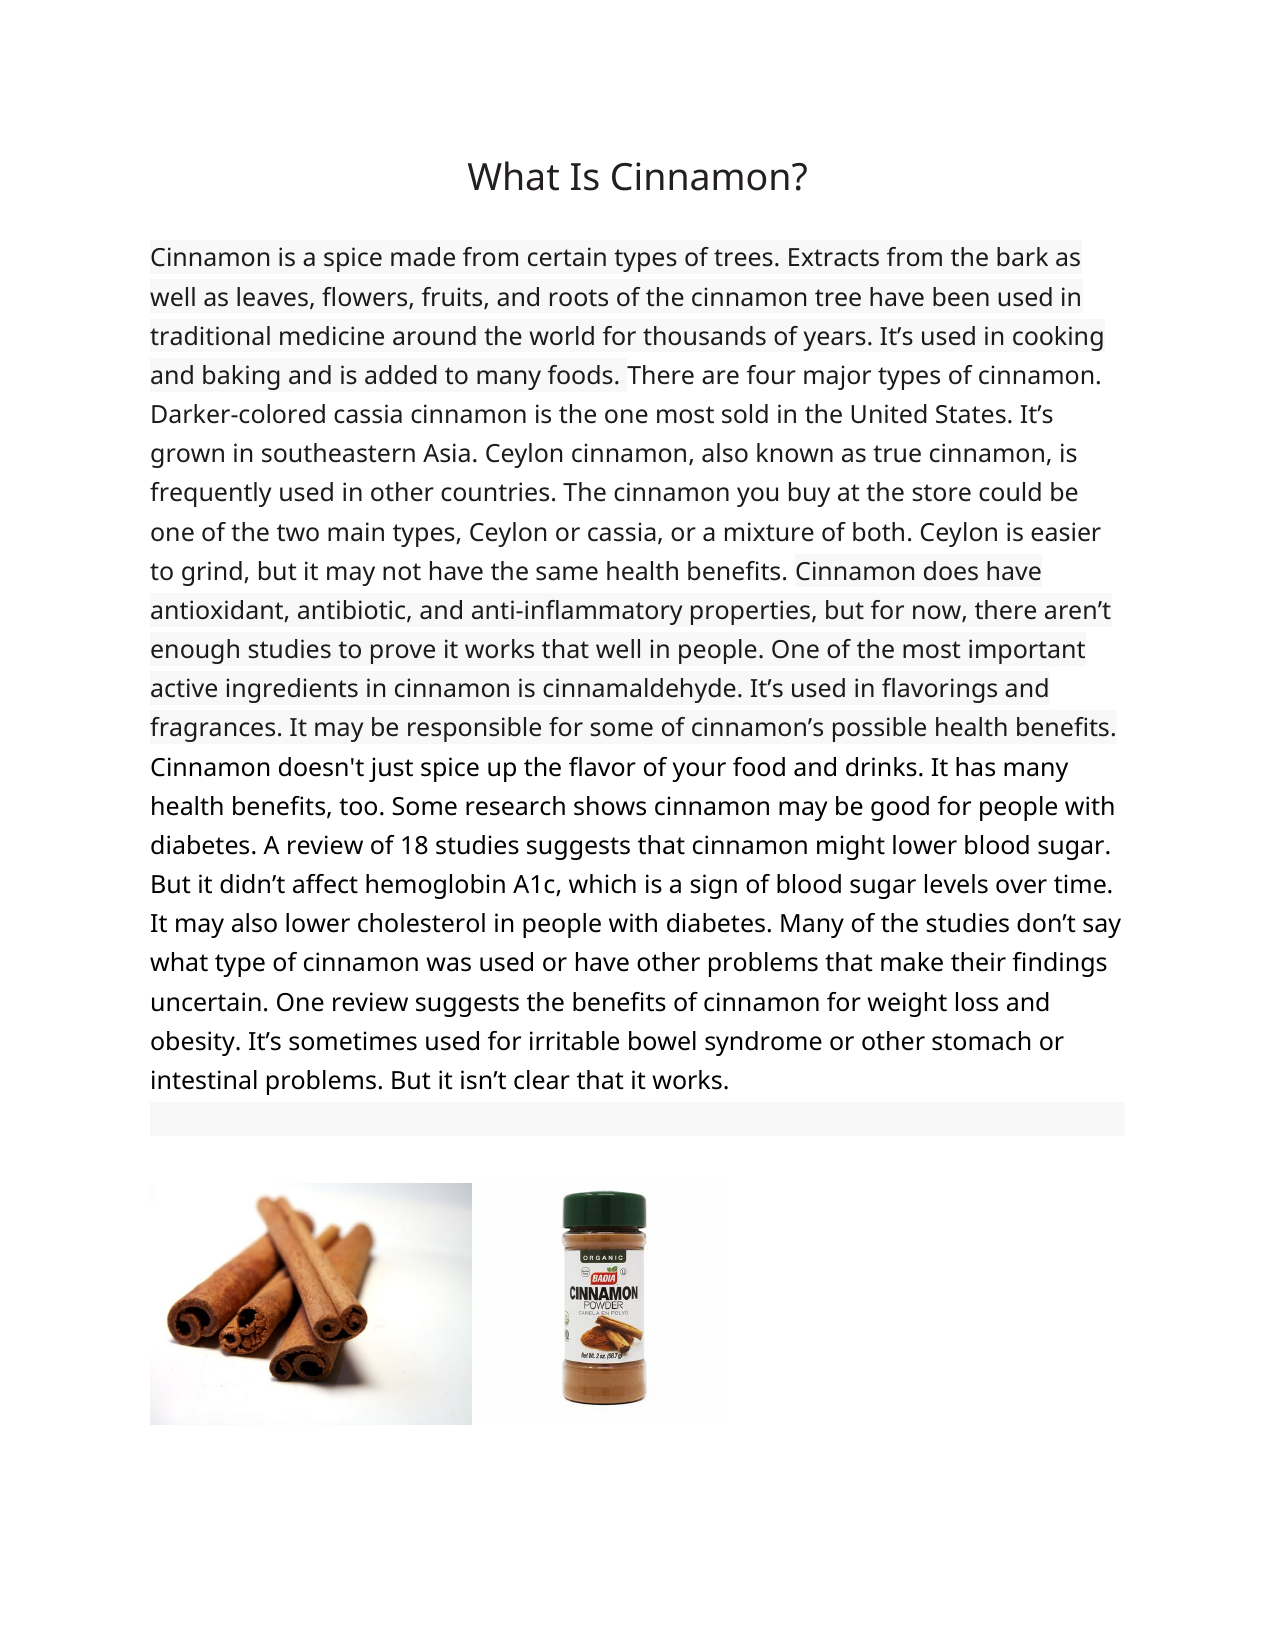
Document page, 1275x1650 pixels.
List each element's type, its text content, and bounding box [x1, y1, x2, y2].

picture [478, 1175, 729, 1425]
text Cinnamon is a spice made from certain types of trees. Extracts from the bark as well as leaves, flowers, fruits, and roots of the cinnamon tree have been used in traditional medicine around the world for thousands of years. It’s used in cooking and baking and is added to many foods. There are four major types of cinnamon. Darker-colored cassia cinnamon is the one most sold in the United States. It’s grown in southeastern Asia. Ceylon cinnamon, also known as true cinnamon, is frequently used in other countries. The cinnamon you buy at the store could be one of the two main types, Ceylon or cassia, or a mixture of both. Ceylon is easier to grind, but it may not have the same health benefits. Cinnamon does have antioxidant, antibiotic, and anti-inflammatory properties, but for now, there aren’t enough studies to prove it works that well in people. One of the most important active ingredients in cinnamon is cinnamaldehyde. It’s used in flavorings and fragrances. It may be responsible for some of cinnamon’s possible health benefits. Cinnamon doesn't just spice up the flavor of your food and drinks. It has many health benefits, too. Some research shows cinnamon may be good for people with diabetes. A review of 18 studies suggests that cinnamon might lower blood sugar. But it didn’t affect hemoglobin A1c, which is a sign of blood sugar levels over time. It may also lower cholesterol in people with diabetes. Many of the studies don’t say what type of cinnamon was used or have other problems that make their findings uncertain. One review suggests the benefits of cinnamon for weight loss and obesity. It’s sometimes used for irritable bowel syndrome or other stomach or intestinal problems. But it isn’t clear that it works. [150, 240, 1125, 1097]
text What Is Cinnamon? [150, 150, 1125, 201]
picture [150, 1183, 472, 1425]
